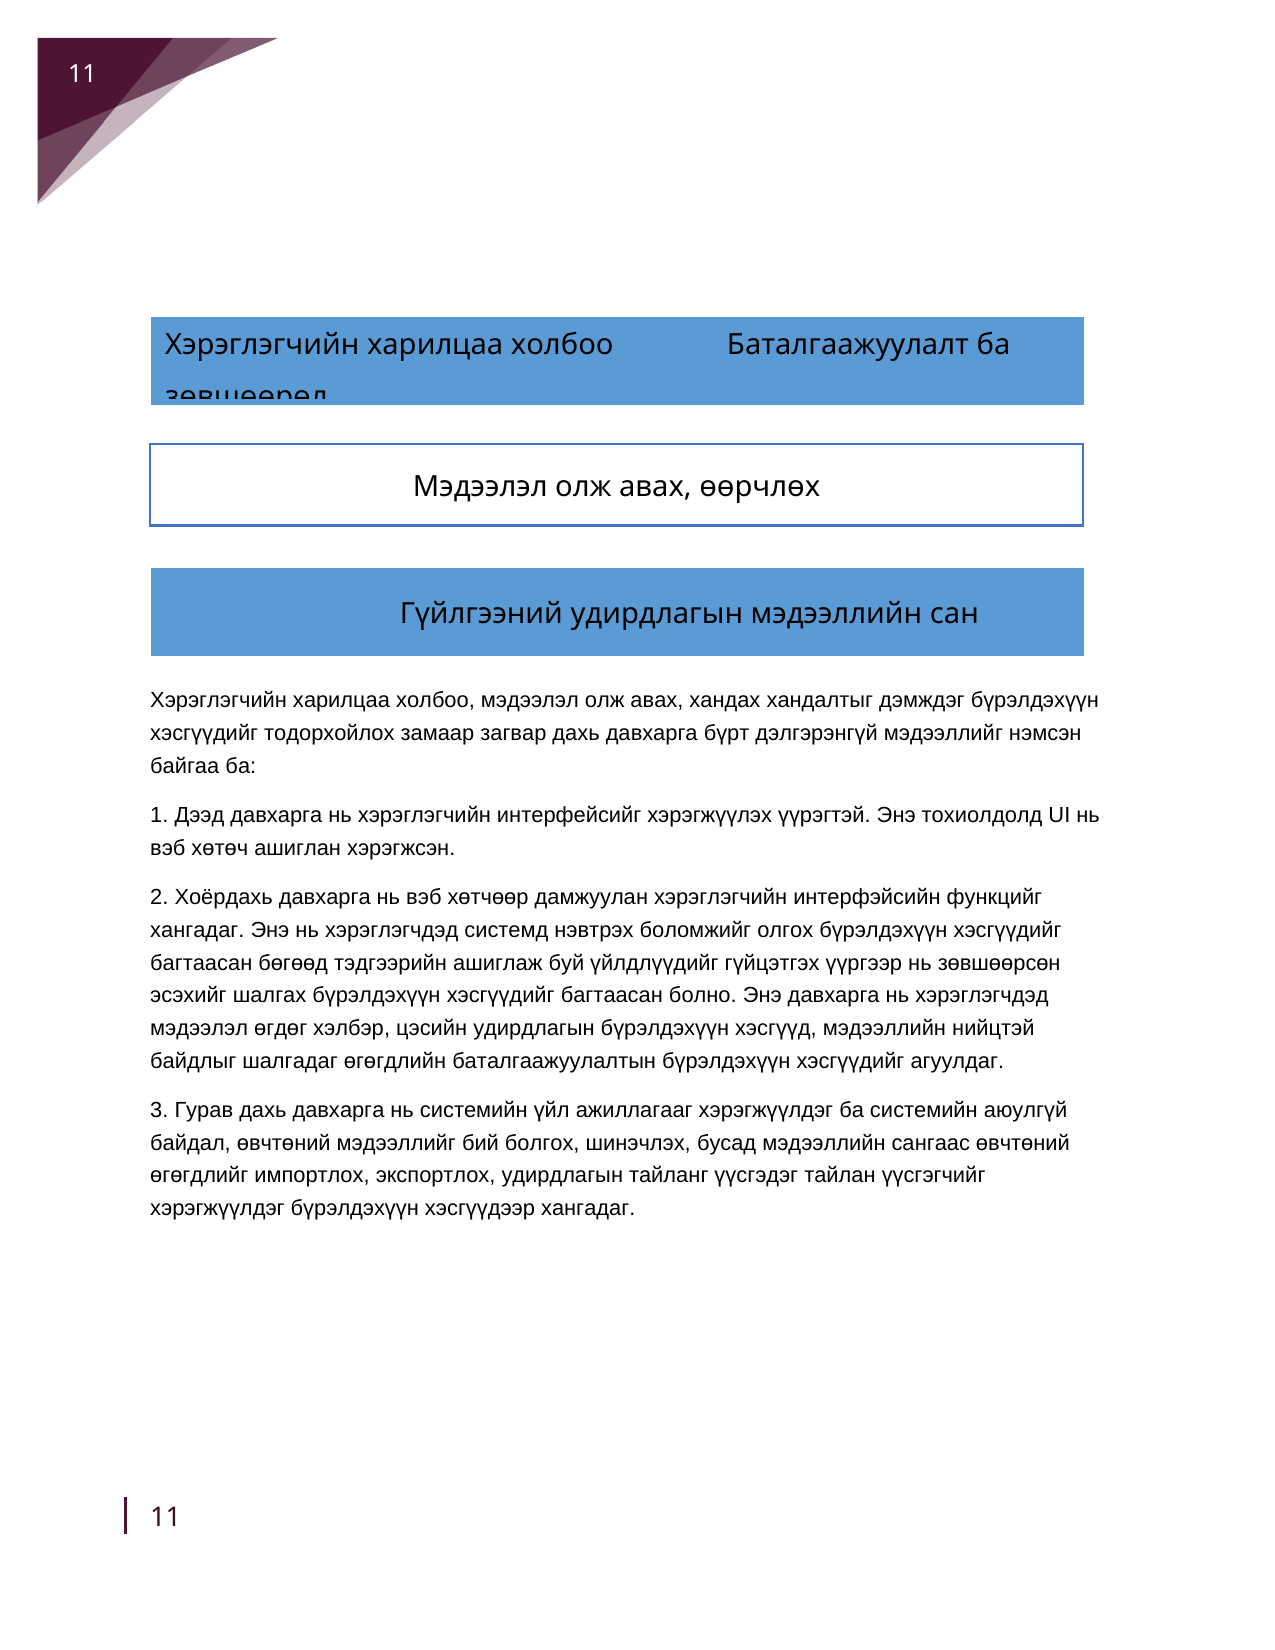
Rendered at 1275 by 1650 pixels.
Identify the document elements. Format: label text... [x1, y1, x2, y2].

text 2. Хоёрдахь давхарга нь вэб хөтчөөр дамжуулан хэрэглэгчийн интерфэйсийн функцийг хангадаг. Энэ нь хэрэглэгчдэд системд нэвтрэх боломжийг олгох бүрэлдэхүүн хэсгүүдийг багтаасан бөгөөд тэдгээрийн ашиглаж буй үйлдлүүдийг гүйцэтгэх үүргээр нь зөвшөөрсөн эсэхийг шалгах бүрэлдэхүүн хэсгүүдийг багтаасан болно. Энэ давхарга нь хэрэглэгчдэд мэдээлэл өгдөг хэлбэр, цэсийн удирдлагын бүрэлдэхүүн хэсгүүд, мэдээллийн нийцтэй байдлыг шалгадаг өгөгдлийн баталгаажуулалтын бүрэлдэхүүн хэсгүүдийг агуулдаг. [150, 884, 1125, 1073]
text Хэрэглэгчийн харилцаа холбоо, мэдээлэл олж авах, хандах хандалтыг дэмждэг бүрэлдэхүүн хэсгүүдийг тодорхойлох замаар загвар дахь давхарга бүрт дэлгэрэнгүй мэдээллийг нэмсэн байгаа ба: [150, 687, 1125, 778]
text 1. Дээд давхарга нь хэрэглэгчийн интерфейсийг хэрэгжүүлэх үүрэгтэй. Энэ тохиолдолд UI нь вэб хөтөч ашиглан хэрэгжсэн. [150, 802, 1125, 860]
text 3. Гурав дахь давхарга нь системийн үйл ажиллагааг хэрэгжүүлдэг ба системийн аюулгүй байдал, өвчтөний мэдээллийг бий болгох, шинэчлэх, бусад мэдээллийн сангаас өвчтөний өгөгдлийг импортлох, экспортлох, удирдлагын тайланг үүсгэдэг тайлан үүсгэгчийг хэрэгжүүлдэг бүрэлдэхүүн хэсгүүдээр хангадаг. [150, 1097, 1125, 1220]
picture [37, 37, 279, 206]
